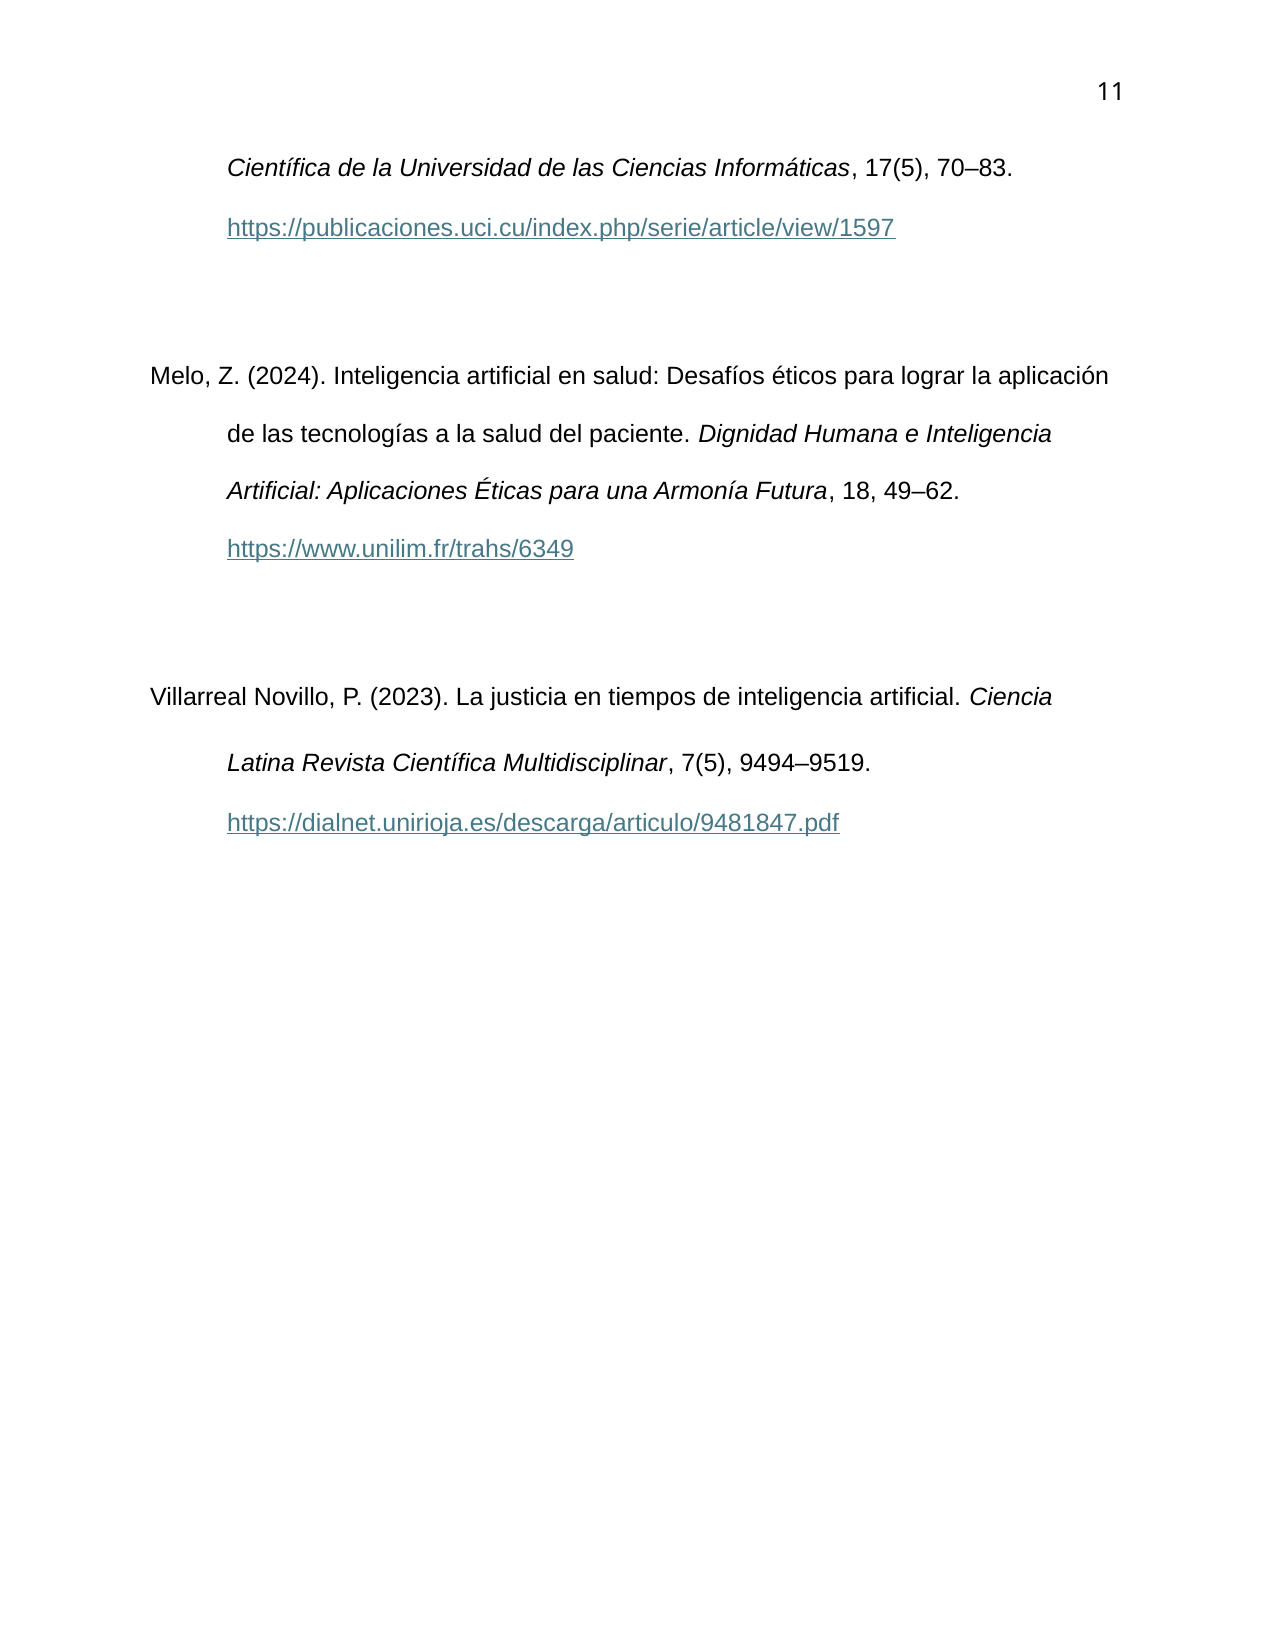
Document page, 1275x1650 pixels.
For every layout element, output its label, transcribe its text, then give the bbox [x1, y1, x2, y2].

text Villarreal Novillo, P. (2023). La justicia en tiempos de inteligencia artificial. Ciencia Latina Revista Científica Multidisciplinar, 7(5), 9494–9519. https://dialnet.unirioja.es/descarga/articulo/9481847.pdf [150, 682, 1125, 836]
text Melo, Z. (2024). Inteligencia artificial en salud: Desafíos éticos para lograr la aplicación de las tecnologías a la salud del paciente. Dignidad Humana e Inteligencia Artificial: Aplicaciones Éticas para una Armonía Futura, 18, 49–62. https://www.unilim.fr/trahs/6349 [150, 361, 1125, 562]
